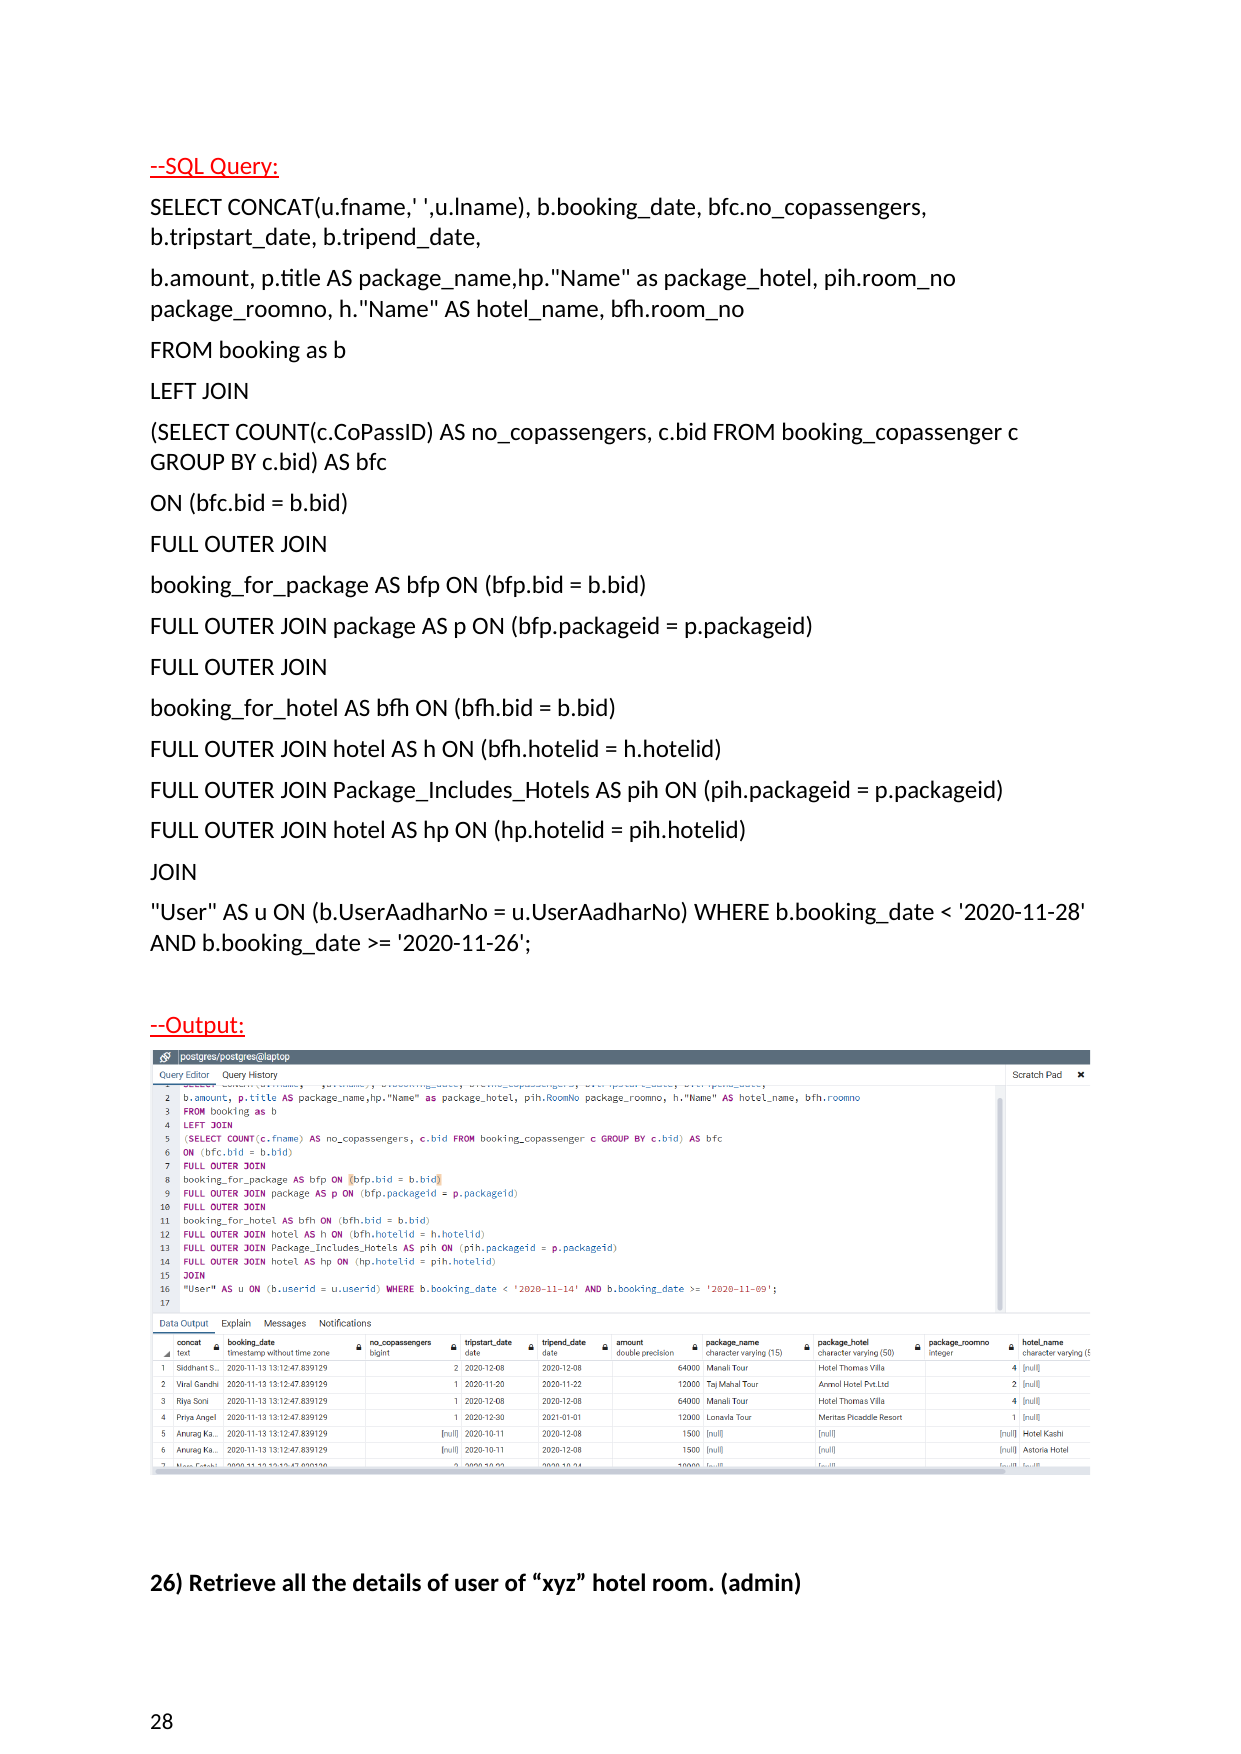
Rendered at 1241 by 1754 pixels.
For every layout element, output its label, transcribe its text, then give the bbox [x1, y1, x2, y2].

text JOIN [150, 856, 1090, 886]
text FULL OUTER JOIN [150, 651, 1090, 681]
text FULL OUTER JOIN hotel AS h ON (bfh.hotelid = h.hotelid) [150, 733, 1090, 763]
text FULL OUTER JOIN hotel AS hp ON (hp.hotelid = pih.hotelid) [150, 815, 1090, 845]
text booking_for_hotel AS bfh ON (bfh.bid = b.bid) [150, 692, 1090, 722]
text ON (bfc.bid = b.bid) [150, 487, 1090, 518]
text booking_for_package AS bfp ON (bfp.bid = b.bid) [150, 569, 1090, 599]
text FROM booking as b [150, 334, 1090, 364]
text 26) Retrieve all the details of user of “xyz” hotel room. (admin) [150, 1567, 1090, 1597]
text b.amount, p.title AS package_name,hp."Name" as package_hotel, pih.room_no package_roomno, h."Name" AS hotel_name, bfh.room_no [150, 262, 1090, 323]
text --SQL Query: [150, 150, 1090, 181]
text --Output: [150, 1009, 1090, 1039]
picture [150, 1050, 1091, 1475]
text FULL OUTER JOIN Package_Includes_Hotels AS pih ON (pih.packageid = p.packageid) [150, 774, 1090, 804]
text FULL OUTER JOIN package AS p ON (bfp.packageid = p.packageid) [150, 610, 1090, 641]
text SELECT CONCAT(u.fname,' ',u.lname), b.booking_date, bfc.no_copassengers, b.tripstart_date, b.tripend_date, [150, 191, 1090, 252]
text FULL OUTER JOIN [150, 528, 1090, 559]
text LEFT JOIN [150, 375, 1090, 405]
text "User" AS u ON (b.UserAadharNo = u.UserAadharNo) WHERE b.booking_date < '2020-11-28' AND b.booking_date >= '2020-11-26'; [150, 897, 1090, 958]
text (SELECT COUNT(c.CoPassID) AS no_copassengers, c.bid FROM booking_copassenger c GROUP BY c.bid) AS bfc [150, 416, 1090, 477]
